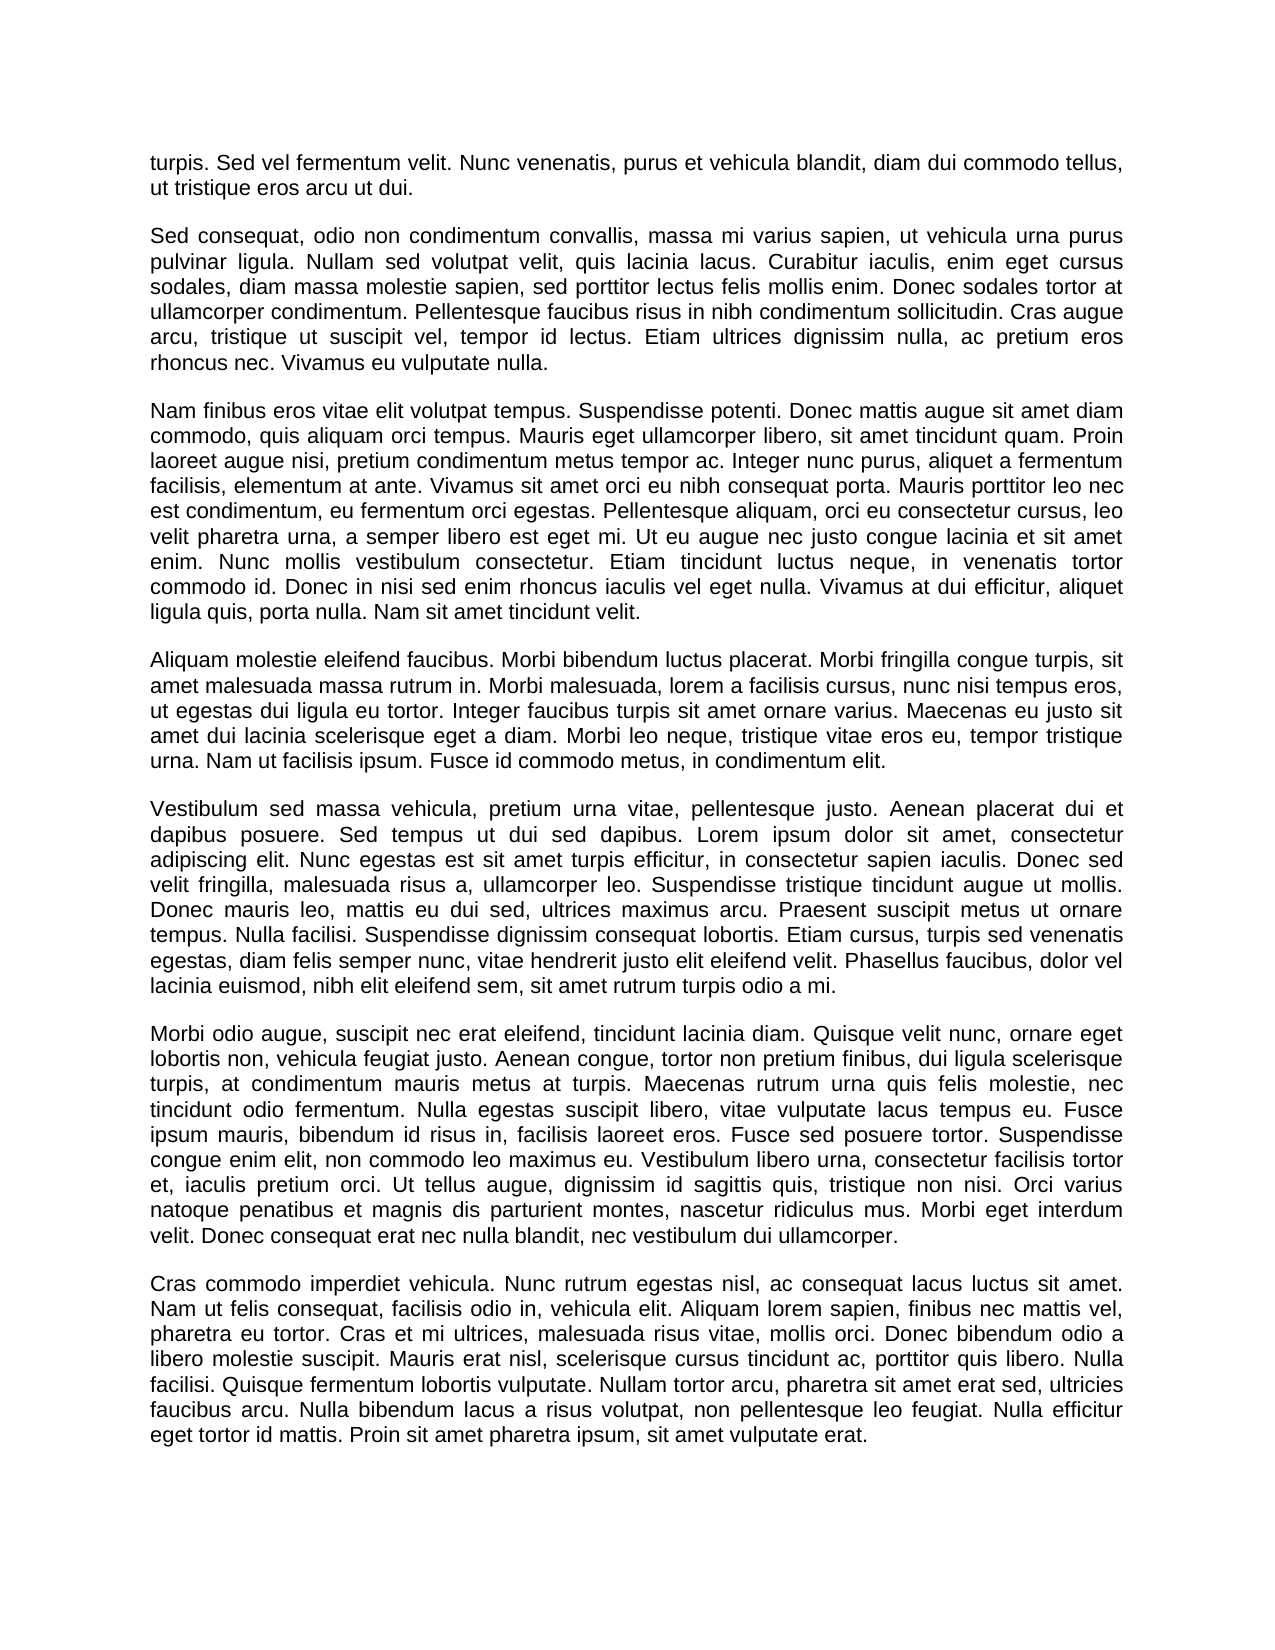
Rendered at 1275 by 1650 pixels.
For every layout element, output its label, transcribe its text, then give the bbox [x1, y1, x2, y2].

text Cras commodo imperdiet vehicula. Nunc rutrum egestas nisl, ac consequat lacus luctus sit amet. Nam ut felis consequat, facilisis odio in, vehicula elit. Aliquam lorem sapien, finibus nec mattis vel, pharetra eu tortor. Cras et mi ultrices, malesuada risus vitae, mollis orci. Donec bibendum odio a libero molestie suscipit. Mauris erat nisl, scelerisque cursus tincidunt ac, porttitor quis libero. Nulla facilisi. Quisque fermentum lobortis vulputate. Nullam tortor arcu, pharetra sit amet erat sed, ultricies faucibus arcu. Nulla bibendum lacus a risus volutpat, non pellentesque leo feugiat. Nulla efficitur eget tortor id mattis. Proin sit amet pharetra ipsum, sit amet vulputate erat. [150, 1271, 1125, 1447]
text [150, 150, 1125, 200]
text Sed consequat, odio non condimentum convallis, massa mi varius sapien, ut vehicula urna purus pulvinar ligula. Nullam sed volutpat velit, quis lacinia lacus. Curabitur iaculis, enim eget cursus sodales, diam massa molestie sapien, sed porttitor lectus felis mollis enim. Donec sodales tortor at ullamcorper condimentum. Pellentesque faucibus risus in nibh condimentum sollicitudin. Cras augue arcu, tristique ut suscipit vel, tempor id lectus. Etiam ultrices dignissim nulla, ac pretium eros rhoncus nec. Vivamus eu vulputate nulla. [150, 223, 1125, 374]
text Aliquam molestie eleifend faucibus. Morbi bibendum luctus placerat. Morbi fringilla congue turpis, sit amet malesuada massa rutrum in. Morbi malesuada, lorem a facilisis cursus, nunc nisi tempus eros, ut egestas dui ligula eu tortor. Integer faucibus turpis sit amet ornare varius. Maecenas eu justo sit amet dui lacinia scelerisque eget a diam. Morbi leo neque, tristique vitae eros eu, tempor tristique urna. Nam ut facilisis ipsum. Fusce id commodo metus, in condimentum elit. [150, 647, 1125, 773]
text Nam finibus eros vitae elit volutpat tempus. Suspendisse potenti. Donec mattis augue sit amet diam commodo, quis aliquam orci tempus. Mauris eget ullamcorper libero, sit amet tincidunt quam. Proin laoreet augue nisi, pretium condimentum metus tempor ac. Integer nunc purus, aliquet a fermentum facilisis, elementum at ante. Vivamus sit amet orci eu nibh consequat porta. Mauris porttitor leo nec est condimentum, eu fermentum orci egestas. Pellentesque aliquam, orci eu consectetur cursus, leo velit pharetra urna, a semper libero est eget mi. Ut eu augue nec justo congue lacinia et sit amet enim. Nunc mollis vestibulum consectetur. Etiam tincidunt luctus neque, in venenatis tortor commodo id. Donec in nisi sed enim rhoncus iaculis vel eget nulla. Vivamus at dui efficitur, aliquet ligula quis, porta nulla. Nam sit amet tincidunt velit. [150, 397, 1125, 624]
text Vestibulum sed massa vehicula, pretium urna vitae, pellentesque justo. Aenean placerat dui et dapibus posuere. Sed tempus ut dui sed dapibus. Lorem ipsum dolor sit amet, consectetur adipiscing elit. Nunc egestas est sit amet turpis efficitur, in consectetur sapien iaculis. Donec sed velit fringilla, malesuada risus a, ullamcorper leo. Suspendisse tristique tincidunt augue ut mollis. Donec mauris leo, mattis eu dui sed, ultrices maximus arcu. Praesent suscipit metus ut ornare tempus. Nulla facilisi. Suspendisse dignissim consequat lobortis. Etiam cursus, turpis sed venenatis egestas, diam felis semper nunc, vitae hendrerit justo elit eleifend velit. Phasellus faucibus, dolor vel lacinia euismod, nibh elit eleifend sem, sit amet rutrum turpis odio a mi. [150, 796, 1125, 998]
text Morbi odio augue, suscipit nec erat eleifend, tincidunt lacinia diam. Quisque velit nunc, ornare eget lobortis non, vehicula feugiat justo. Aenean congue, tortor non pretium finibus, dui ligula scelerisque turpis, at condimentum mauris metus at turpis. Maecenas rutrum urna quis felis molestie, nec tincidunt odio fermentum. Nulla egestas suscipit libero, vitae vulputate lacus tempus eu. Fusce ipsum mauris, bibendum id risus in, facilisis laoreet eros. Fusce sed posuere tortor. Suspendisse congue enim elit, non commodo leo maximus eu. Vestibulum libero urna, consectetur facilisis tortor et, iaculis pretium orci. Ut tellus augue, dignissim id sagittis quis, tristique non nisi. Orci varius natoque penatibus et magnis dis parturient montes, nascetur ridiculus mus. Morbi eget interdum velit. Donec consequat erat nec nulla blandit, nec vestibulum dui ullamcorper. [150, 1021, 1125, 1248]
